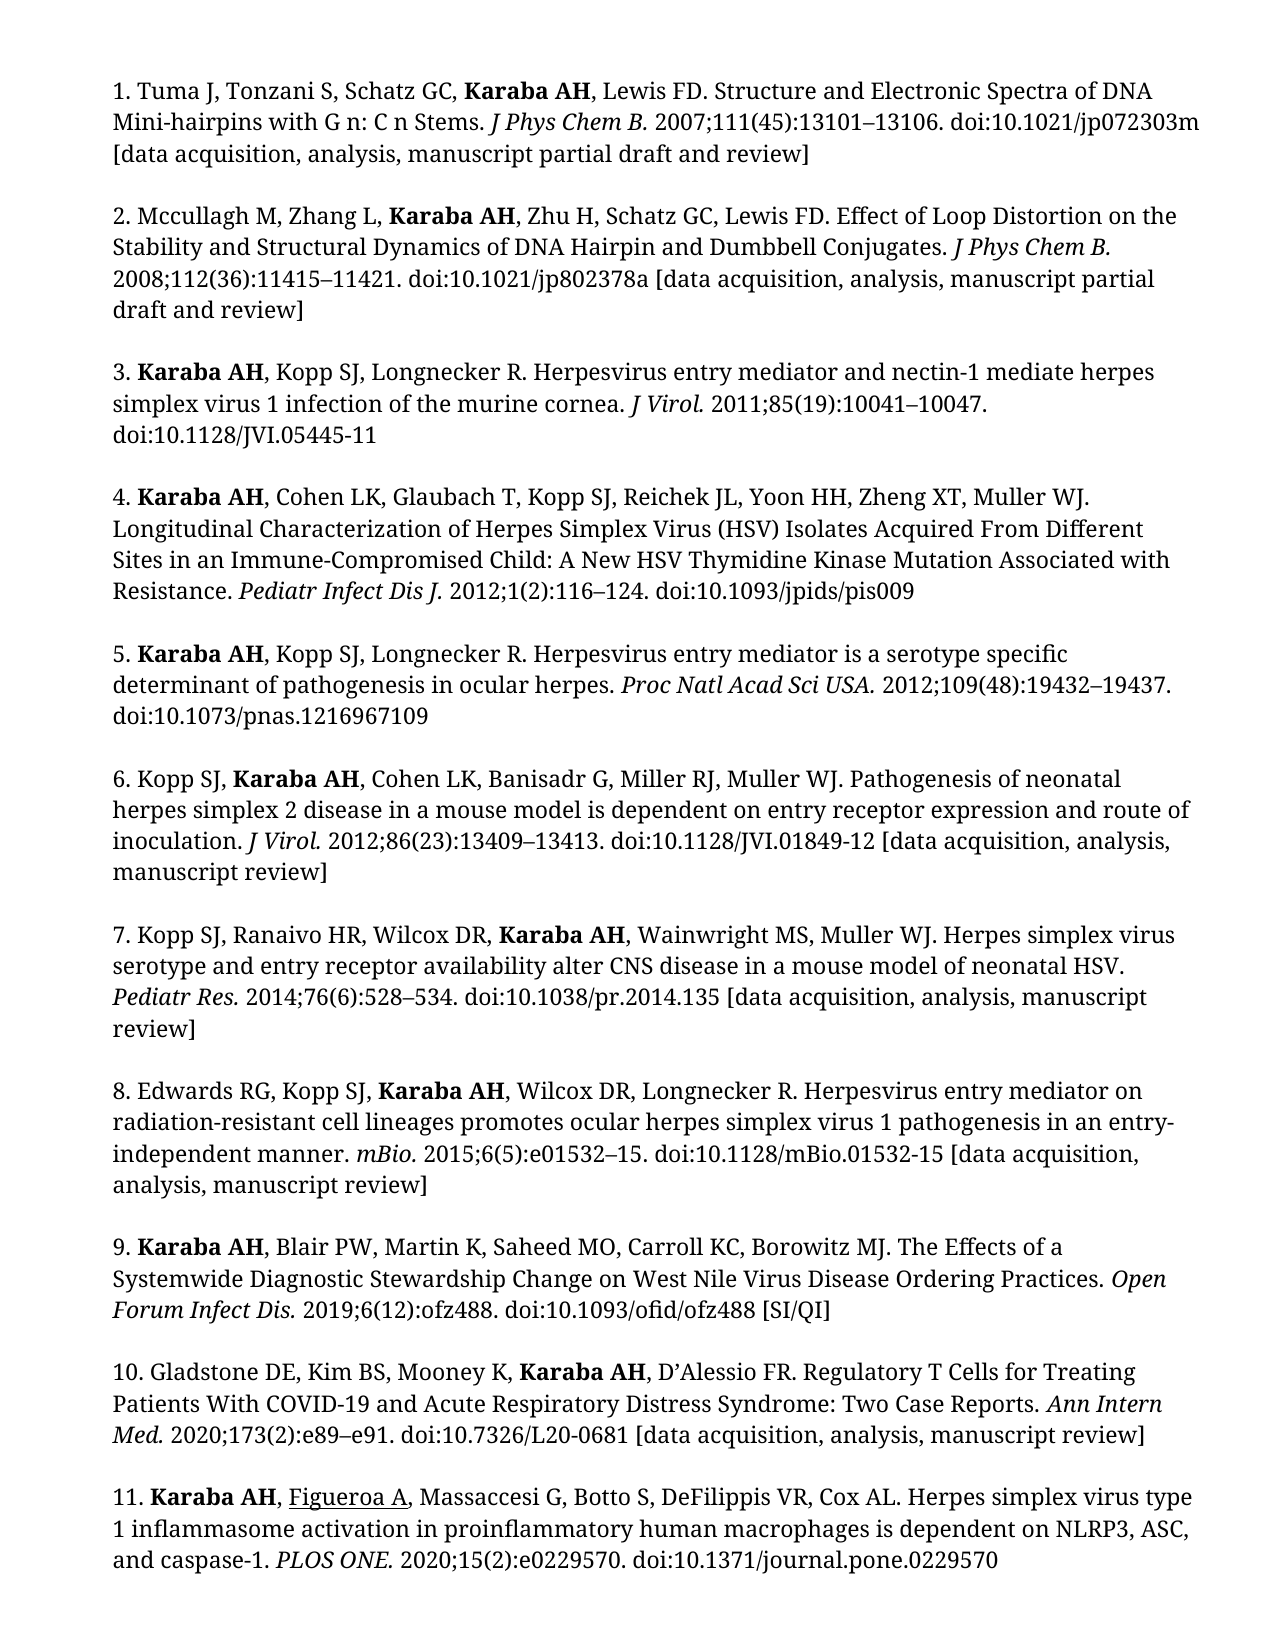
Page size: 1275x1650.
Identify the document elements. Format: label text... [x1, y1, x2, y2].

text 8. Edwards RG, Kopp SJ, Karaba AH, Wilcox DR, Longnecker R. Herpesvirus entry mediator on radiation-resistant cell lineages promotes ocular herpes simplex virus 1 pathogenesis in an entry-independent manner. mBio. 2015;6(5):e01532–15. doi:10.1128/mBio.01532-15 [data acquisition, analysis, manuscript review] [112, 1075, 1200, 1200]
text 11. Karaba AH, Figueroa A, Massaccesi G, Botto S, DeFilippis VR, Cox AL. Herpes simplex virus type 1 inflammasome activation in proinflammatory human macrophages is dependent on NLRP3, ASC, and caspase-1. PLOS ONE. 2020;15(2):e0229570. doi:10.1371/journal.pone.0229570 [112, 1481, 1200, 1575]
text 7. Kopp SJ, Ranaivo HR, Wilcox DR, Karaba AH, Wainwright MS, Muller WJ. Herpes simplex virus serotype and entry receptor availability alter CNS disease in a mouse model of neonatal HSV. Pediatr Res. 2014;76(6):528–534. doi:10.1038/pr.2014.135 [data acquisition, analysis, manuscript review] [112, 919, 1200, 1044]
text 2. Mccullagh M, Zhang L, Karaba AH, Zhu H, Schatz GC, Lewis FD. Effect of Loop Distortion on the Stability and Structural Dynamics of DNA Hairpin and Dumbbell Conjugates. J Phys Chem B. 2008;112(36):11415–11421. doi:10.1021/jp802378a [data acquisition, analysis, manuscript partial draft and review] [112, 200, 1200, 325]
text 1. Tuma J, Tonzani S, Schatz GC, Karaba AH, Lewis FD. Structure and Electronic Spectra of DNA Mini-hairpins with G n: C n Stems. J Phys Chem B. 2007;111(45):13101–13106. doi:10.1021/jp072303m [data acquisition, analysis, manuscript partial draft and review] [112, 75, 1200, 169]
text 4. Karaba AH, Cohen LK, Glaubach T, Kopp SJ, Reichek JL, Yoon HH, Zheng XT, Muller WJ. Longitudinal Characterization of Herpes Simplex Virus (HSV) Isolates Acquired From Different Sites in an Immune-Compromised Child: A New HSV Thymidine Kinase Mutation Associated with Resistance. Pediatr Infect Dis J. 2012;1(2):116–124. doi:10.1093/jpids/pis009 [112, 481, 1200, 606]
text 3. Karaba AH, Kopp SJ, Longnecker R. Herpesvirus entry mediator and nectin-1 mediate herpes simplex virus 1 infection of the murine cornea. J Virol. 2011;85(19):10041–10047. doi:10.1128/JVI.05445-11 [112, 356, 1200, 450]
text 9. Karaba AH, Blair PW, Martin K, Saheed MO, Carroll KC, Borowitz MJ. The Effects of a Systemwide Diagnostic Stewardship Change on West Nile Virus Disease Ordering Practices. Open Forum Infect Dis. 2019;6(12):ofz488. doi:10.1093/ofid/ofz488 [SI/QI] [112, 1231, 1200, 1325]
text 6. Kopp SJ, Karaba AH, Cohen LK, Banisadr G, Miller RJ, Muller WJ. Pathogenesis of neonatal herpes simplex 2 disease in a mouse model is dependent on entry receptor expression and route of inoculation. J Virol. 2012;86(23):13409–13413. doi:10.1128/JVI.01849-12 [data acquisition, analysis, manuscript review] [112, 762, 1200, 887]
text 10. Gladstone DE, Kim BS, Mooney K, Karaba AH, D’Alessio FR. Regulatory T Cells for Treating Patients With COVID-19 and Acute Respiratory Distress Syndrome: Two Case Reports. Ann Intern Med. 2020;173(2):e89–e91. doi:10.7326/L20-0681 [data acquisition, analysis, manuscript review] [112, 1356, 1200, 1450]
text 5. Karaba AH, Kopp SJ, Longnecker R. Herpesvirus entry mediator is a serotype specific determinant of pathogenesis in ocular herpes. Proc Natl Acad Sci USA. 2012;109(48):19432–19437. doi:10.1073/pnas.1216967109 [112, 637, 1200, 731]
